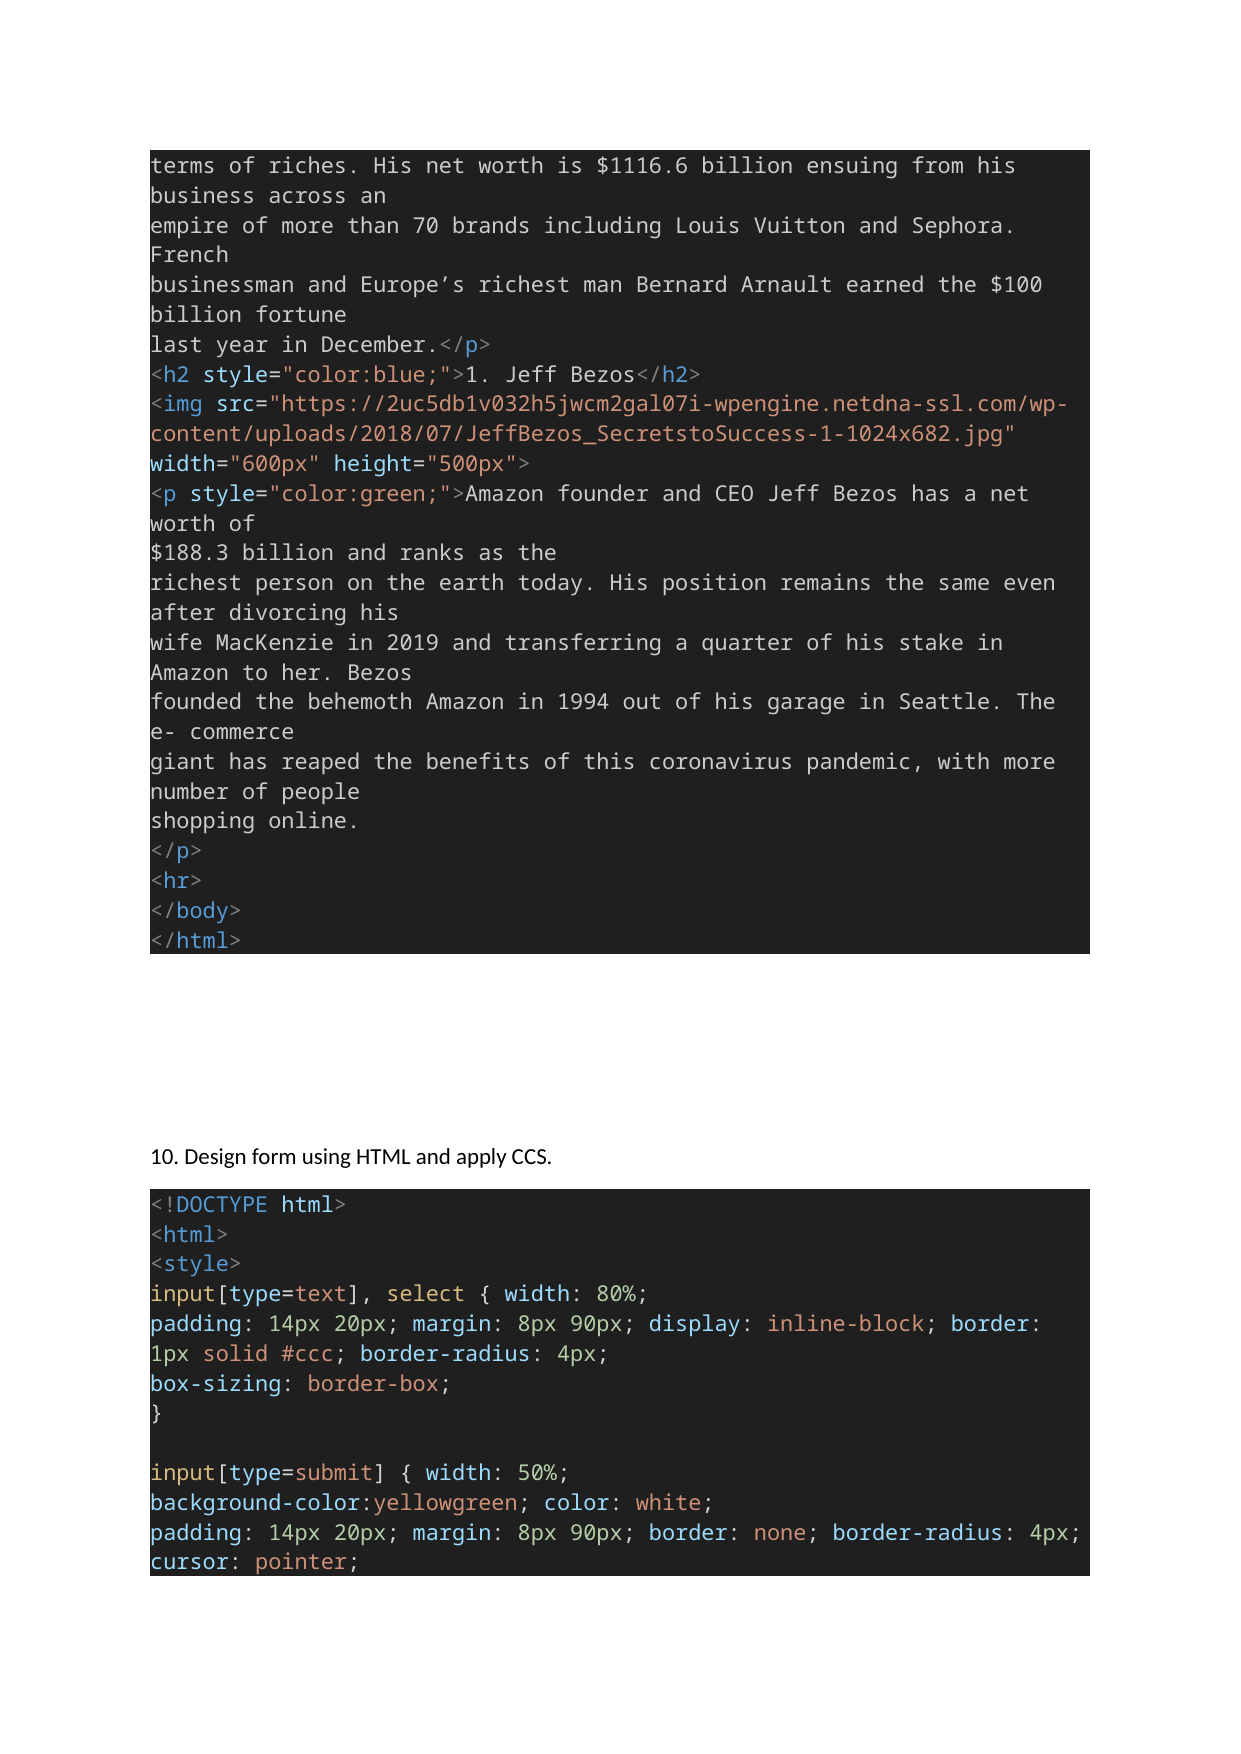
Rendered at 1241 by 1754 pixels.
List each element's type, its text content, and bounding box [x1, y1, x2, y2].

text last year in December.</p> [150, 329, 1090, 358]
text richest person on the earth today. His position remains the same even after divorcing his [150, 567, 1090, 627]
text <h2 style="color:blue;">1. Jeff Bezos</h2> [150, 358, 1090, 388]
text giant has reaped the benefits of this coronavirus pandemic, with more number of people [150, 746, 1090, 805]
text box-sizing: border-box; [150, 1367, 1090, 1397]
text </p> [150, 835, 1090, 865]
text empire of more than 70 brands including Louis Vuitton and Sephora. French [150, 209, 1090, 269]
text terms of riches. His net worth is $1116.6 billion ensuing from his business across an [150, 150, 1090, 209]
text </html> [150, 924, 1090, 954]
text </body> [150, 895, 1090, 924]
text <img src="https://2uc5db1v032h5jwcm2gal07i-wpengine.netdna-ssl.com/wp- content/uploads/2018/07/JeffBezos_SecretstoSuccess-1-1024x682.jpg" width="600px" height="500px"> [150, 388, 1090, 478]
text <html> [150, 1218, 1090, 1248]
text input[type=text], select { width: 80%; [150, 1278, 1090, 1308]
text background-color:yellowgreen; color: white; [150, 1487, 1090, 1516]
text wife MacKenzie in 2019 and transferring a quarter of his stake in Amazon to her. Bezos [150, 627, 1090, 686]
text <p style="color:green;">Amazon founder and CEO Jeff Bezos has a net worth of [150, 478, 1090, 537]
text } [150, 1397, 1090, 1427]
text shopping online. [150, 805, 1090, 835]
text <style> [150, 1248, 1090, 1278]
text input[type=submit] { width: 50%; [150, 1457, 1090, 1487]
text $188.3 billion and ranks as the [150, 537, 1090, 567]
text businessman and Europe’s richest man Bernard Arnault earned the $100 [150, 269, 1090, 299]
text billion fortune [150, 299, 1090, 329]
text <hr> [150, 865, 1090, 895]
text <!DOCTYPE html> [150, 1189, 1090, 1218]
text padding: 14px 20px; margin: 8px 90px; display: inline-block; border: 1px solid #ccc; border-radius: 4px; [150, 1308, 1090, 1367]
text padding: 14px 20px; margin: 8px 90px; border: none; border-radius: 4px; cursor: pointer; [150, 1516, 1090, 1576]
text 10. Design form using HTML and apply CCS. [150, 1142, 1090, 1170]
text founded the behemoth Amazon in 1994 out of his garage in Seattle. The e- commerce [150, 686, 1090, 746]
